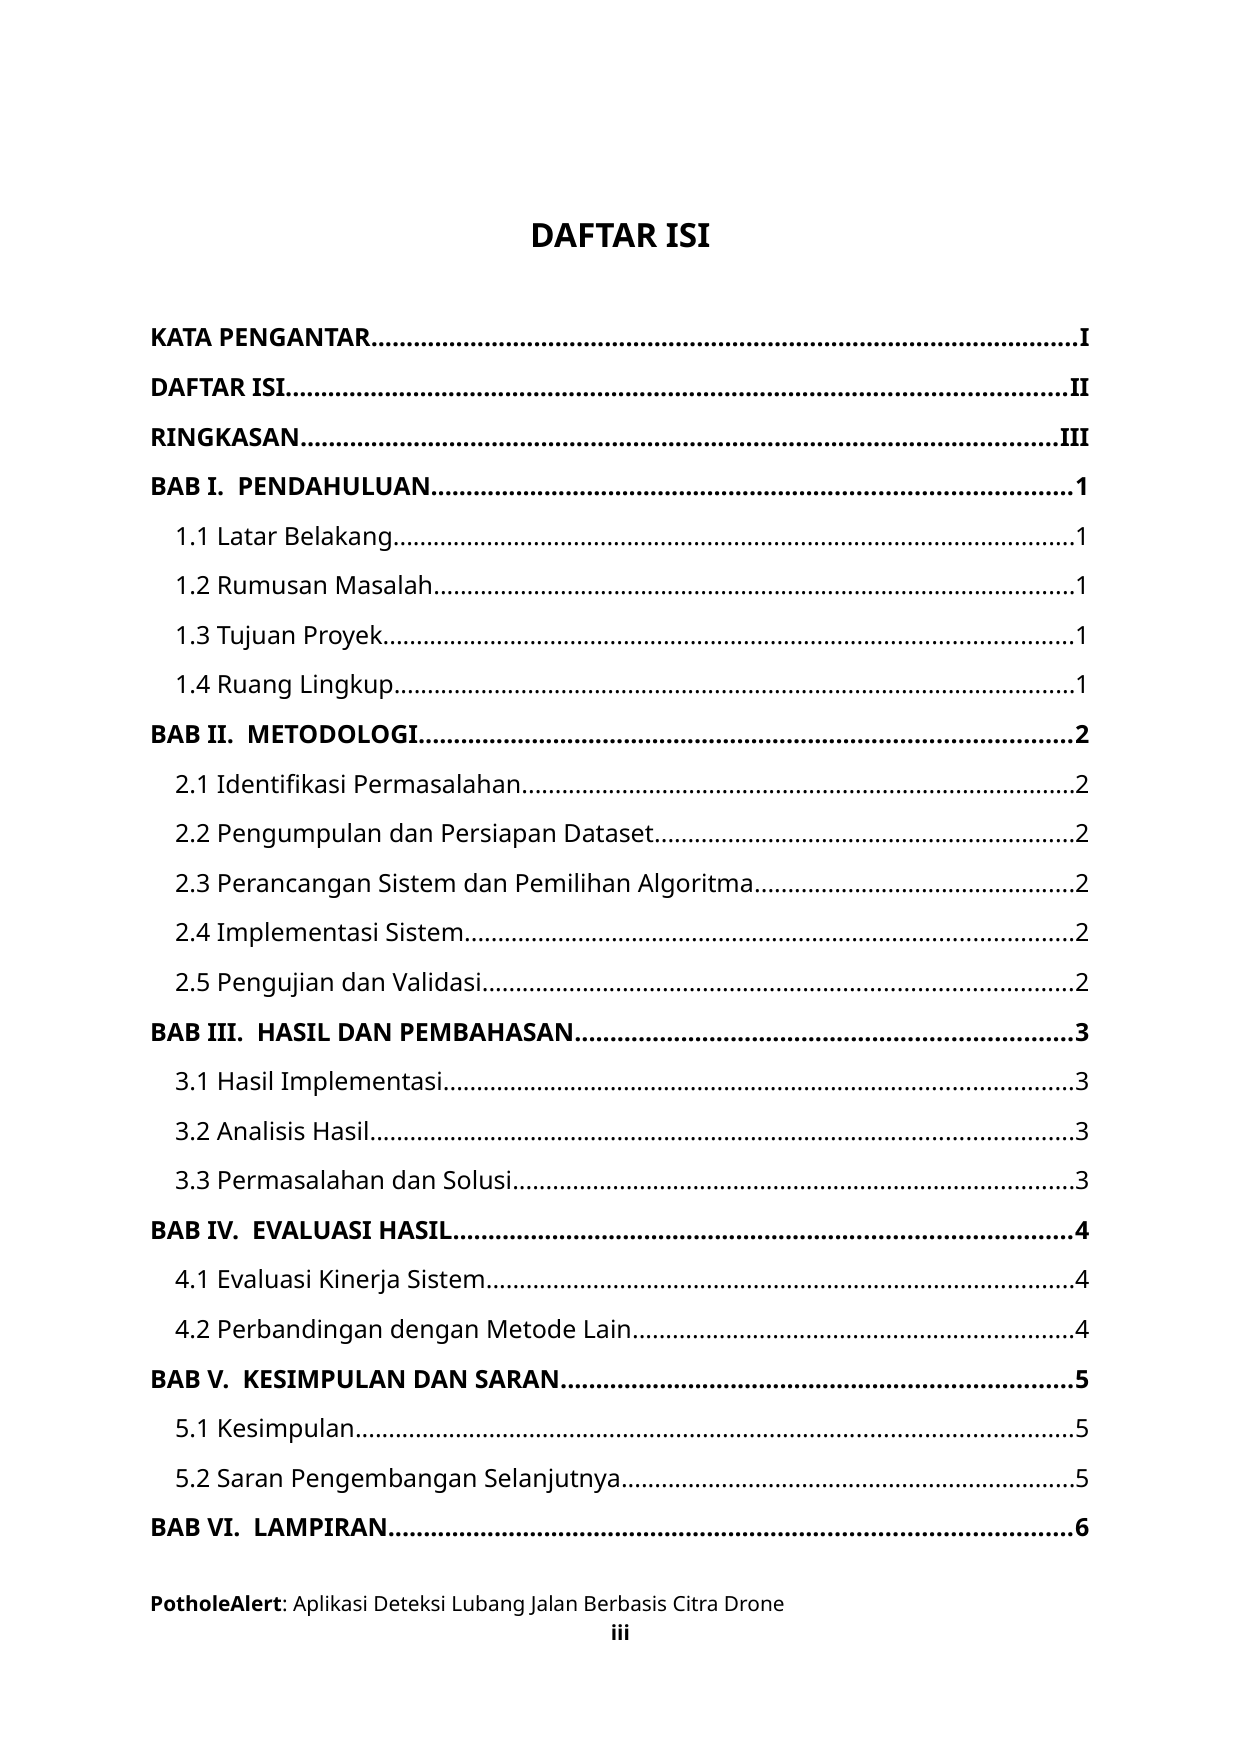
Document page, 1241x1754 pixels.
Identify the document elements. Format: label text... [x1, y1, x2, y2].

subtitle DAFTAR ISI [150, 212, 1090, 257]
